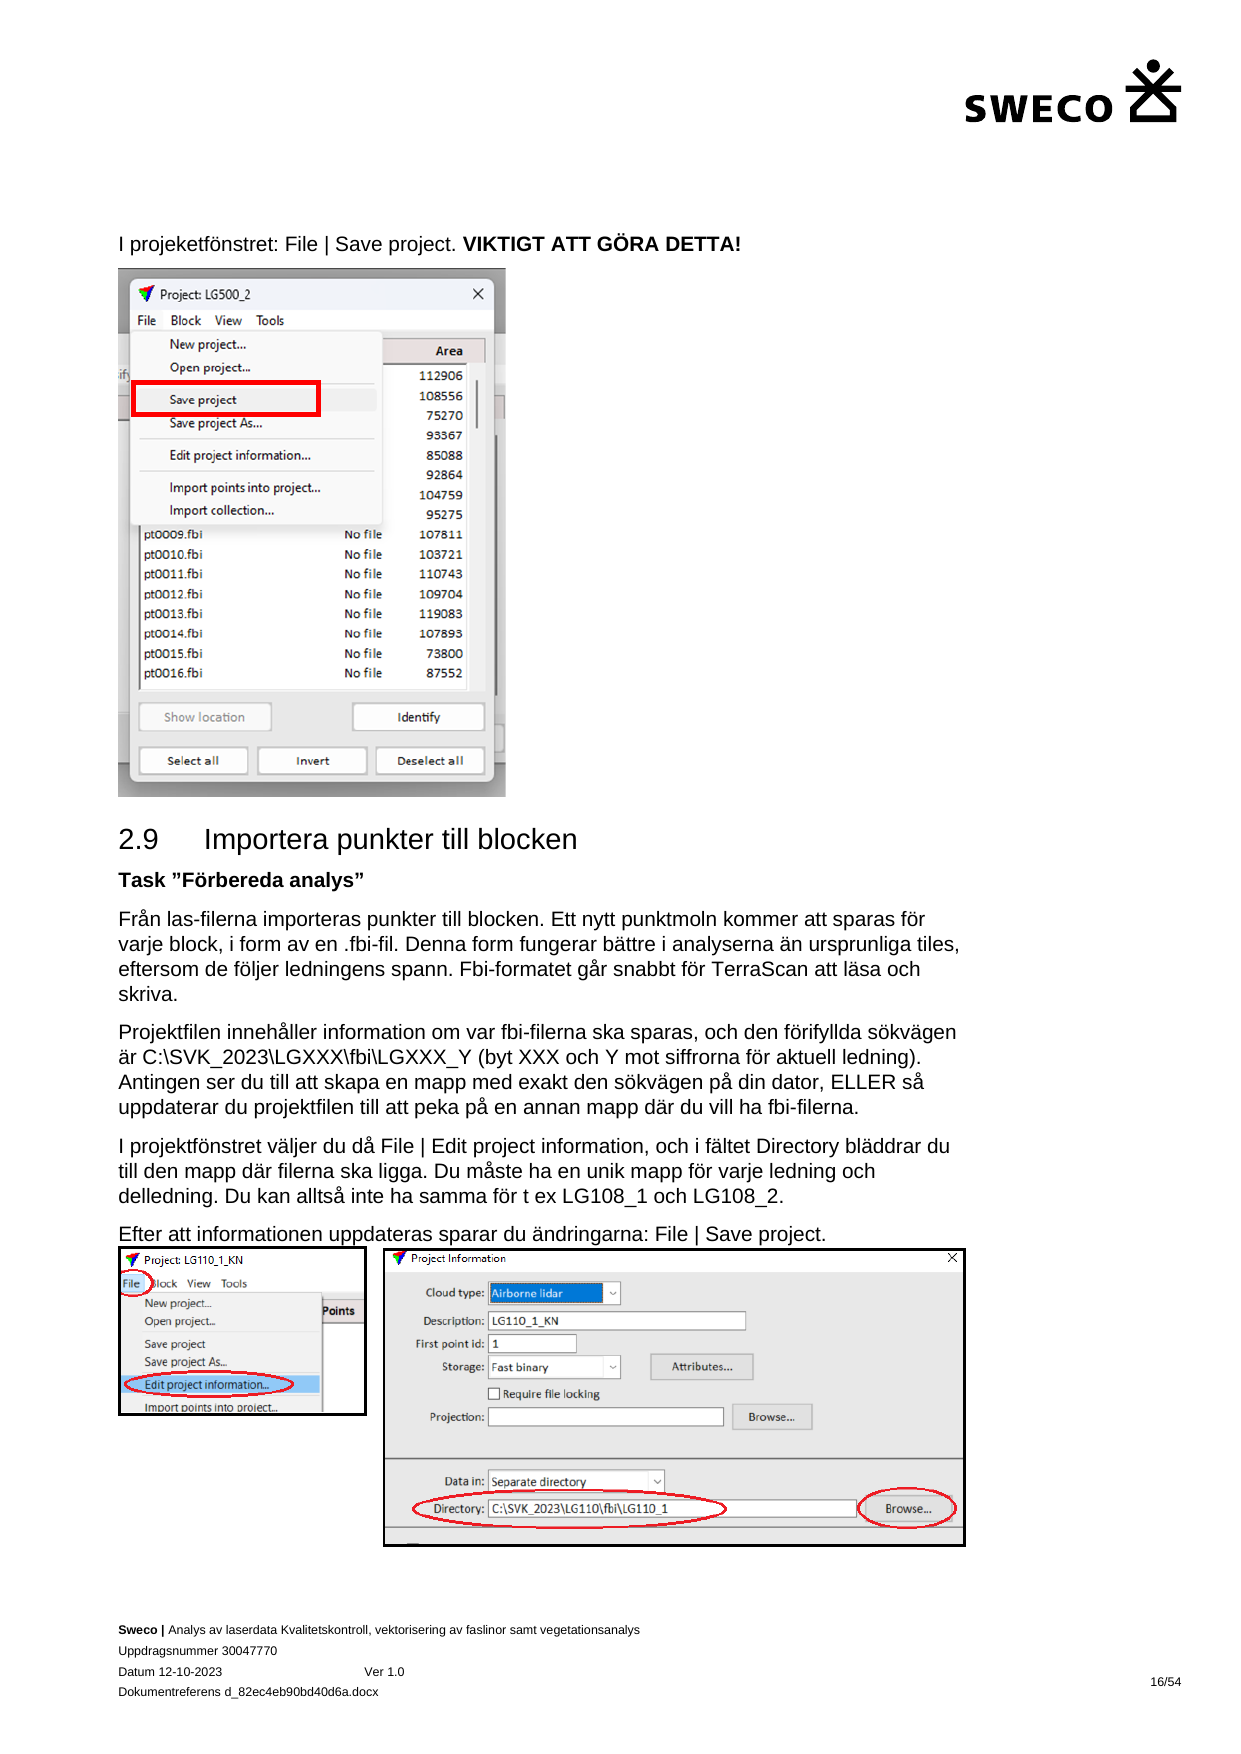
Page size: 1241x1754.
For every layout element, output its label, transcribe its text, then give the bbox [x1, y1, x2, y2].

picture [118, 268, 506, 797]
text Projektfilen innehåller information om var fbi-filerna ska sparas, och den förifyllda sökvägen är C:\SVK_2023\LGXXX\fbi\LGXXX_Y (byt XXX och Y mot siffrorna för aktuell ledning). Antingen ser du till att skapa en mapp med exakt den sökvägen på din dator, ELLER så uppdaterar du projektfilen till att peka på en annan mapp där du vill ha fbi-filerna. [118, 1019, 974, 1119]
text Task ”Förbereda analys” [118, 867, 974, 892]
text Efter att informationen uppdateras sparar du ändringarna: File | Save project. [118, 1221, 974, 1246]
text I projeketfönstret: File | Save project. VIKTIGT ATT GÖRA DETTA! [118, 230, 974, 255]
subtitle Importera punkter till blocken [118, 822, 974, 856]
picture [118, 1246, 975, 1551]
text I projektfönstret väljer du då File | Edit project information, och i fältet Directory bläddrar du till den mapp där filerna ska ligga. Du måste ha en unik mapp för varje ledning och delledning. Du kan alltså inte ha samma för t ex LG108_1 och LG108_2. [118, 1133, 974, 1208]
text Från las-filerna importeras punkter till blocken. Ett nytt punktmoln kommer att sparas för varje block, i form av en .fbi-fil. Denna form fungerar bättre i analyserna än ursprunliga tiles, eftersom de följer ledningens spann. Fbi-formatet går snabbt för TerraScan att läsa och skriva. [118, 906, 974, 1006]
